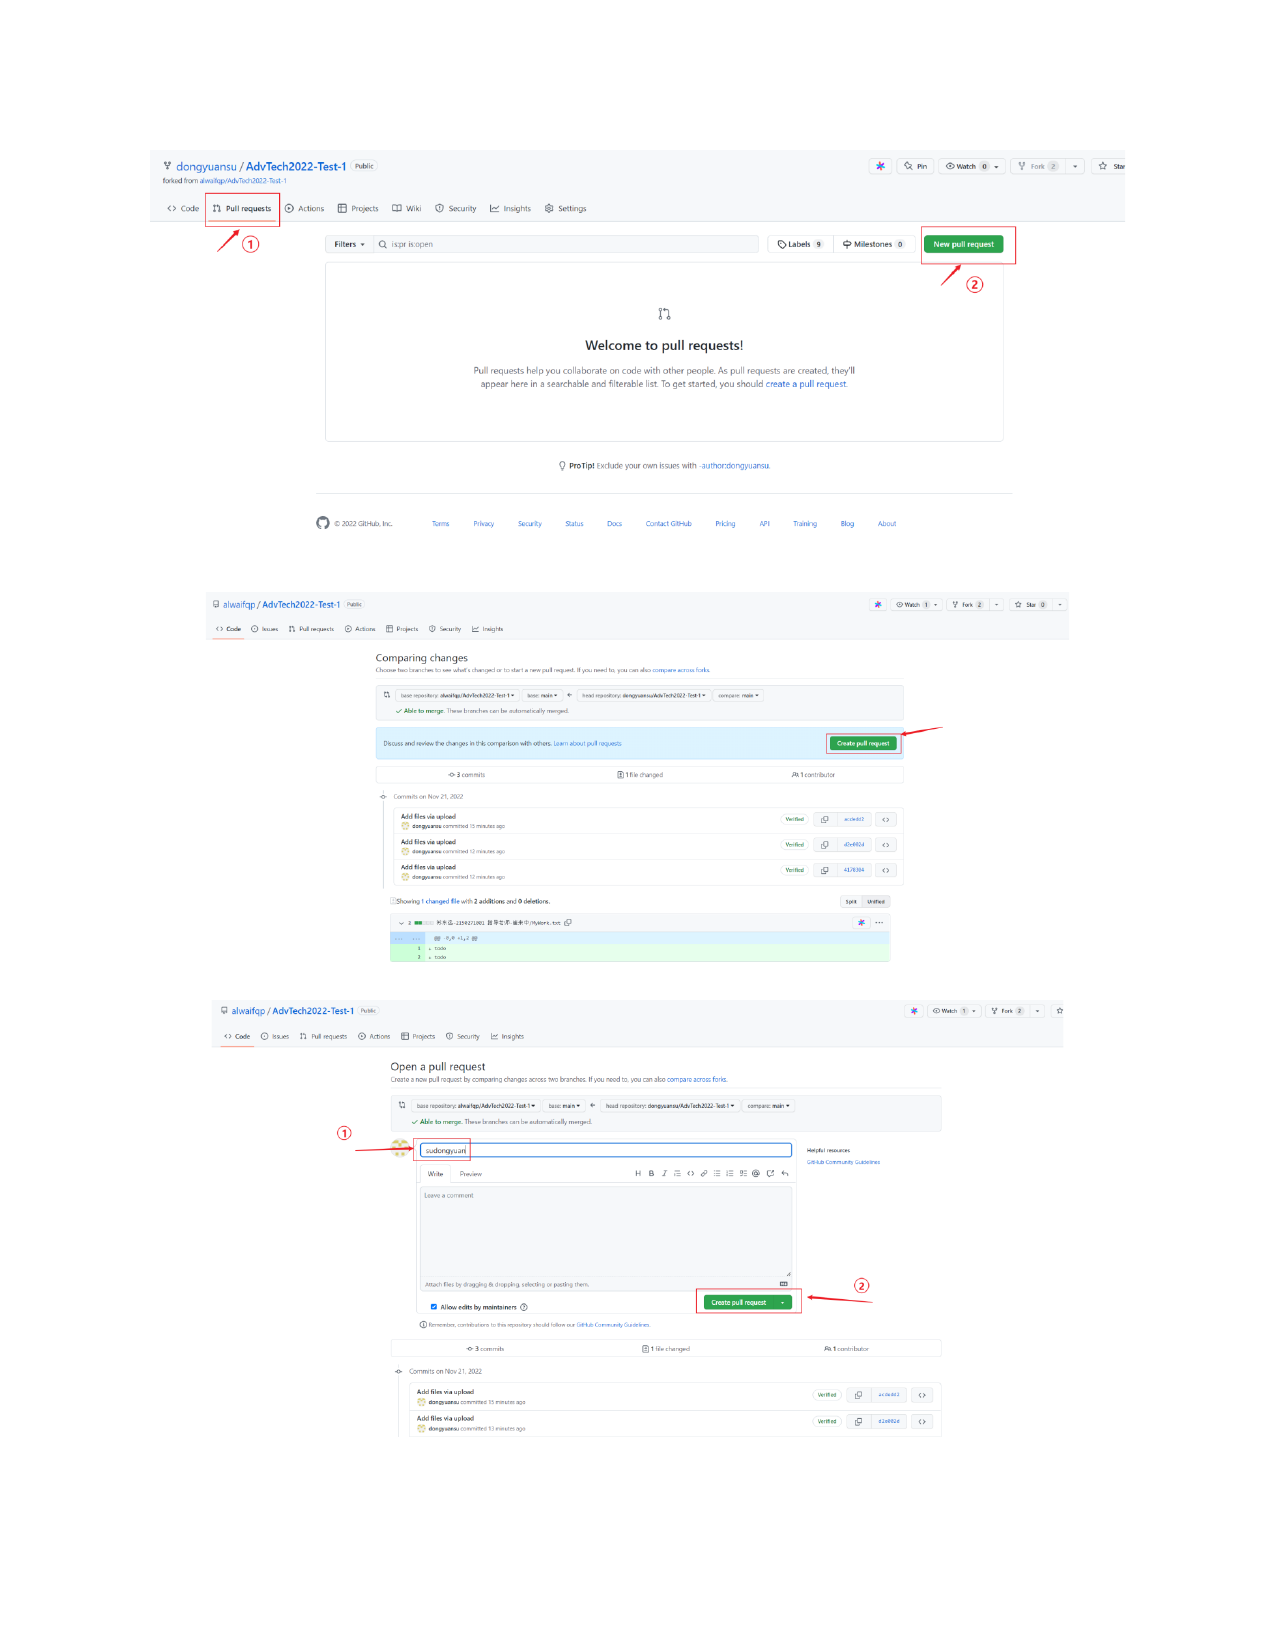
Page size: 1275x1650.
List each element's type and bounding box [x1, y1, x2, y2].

picture [150, 150, 1125, 574]
picture [205, 592, 1070, 982]
picture [211, 1000, 1064, 1437]
